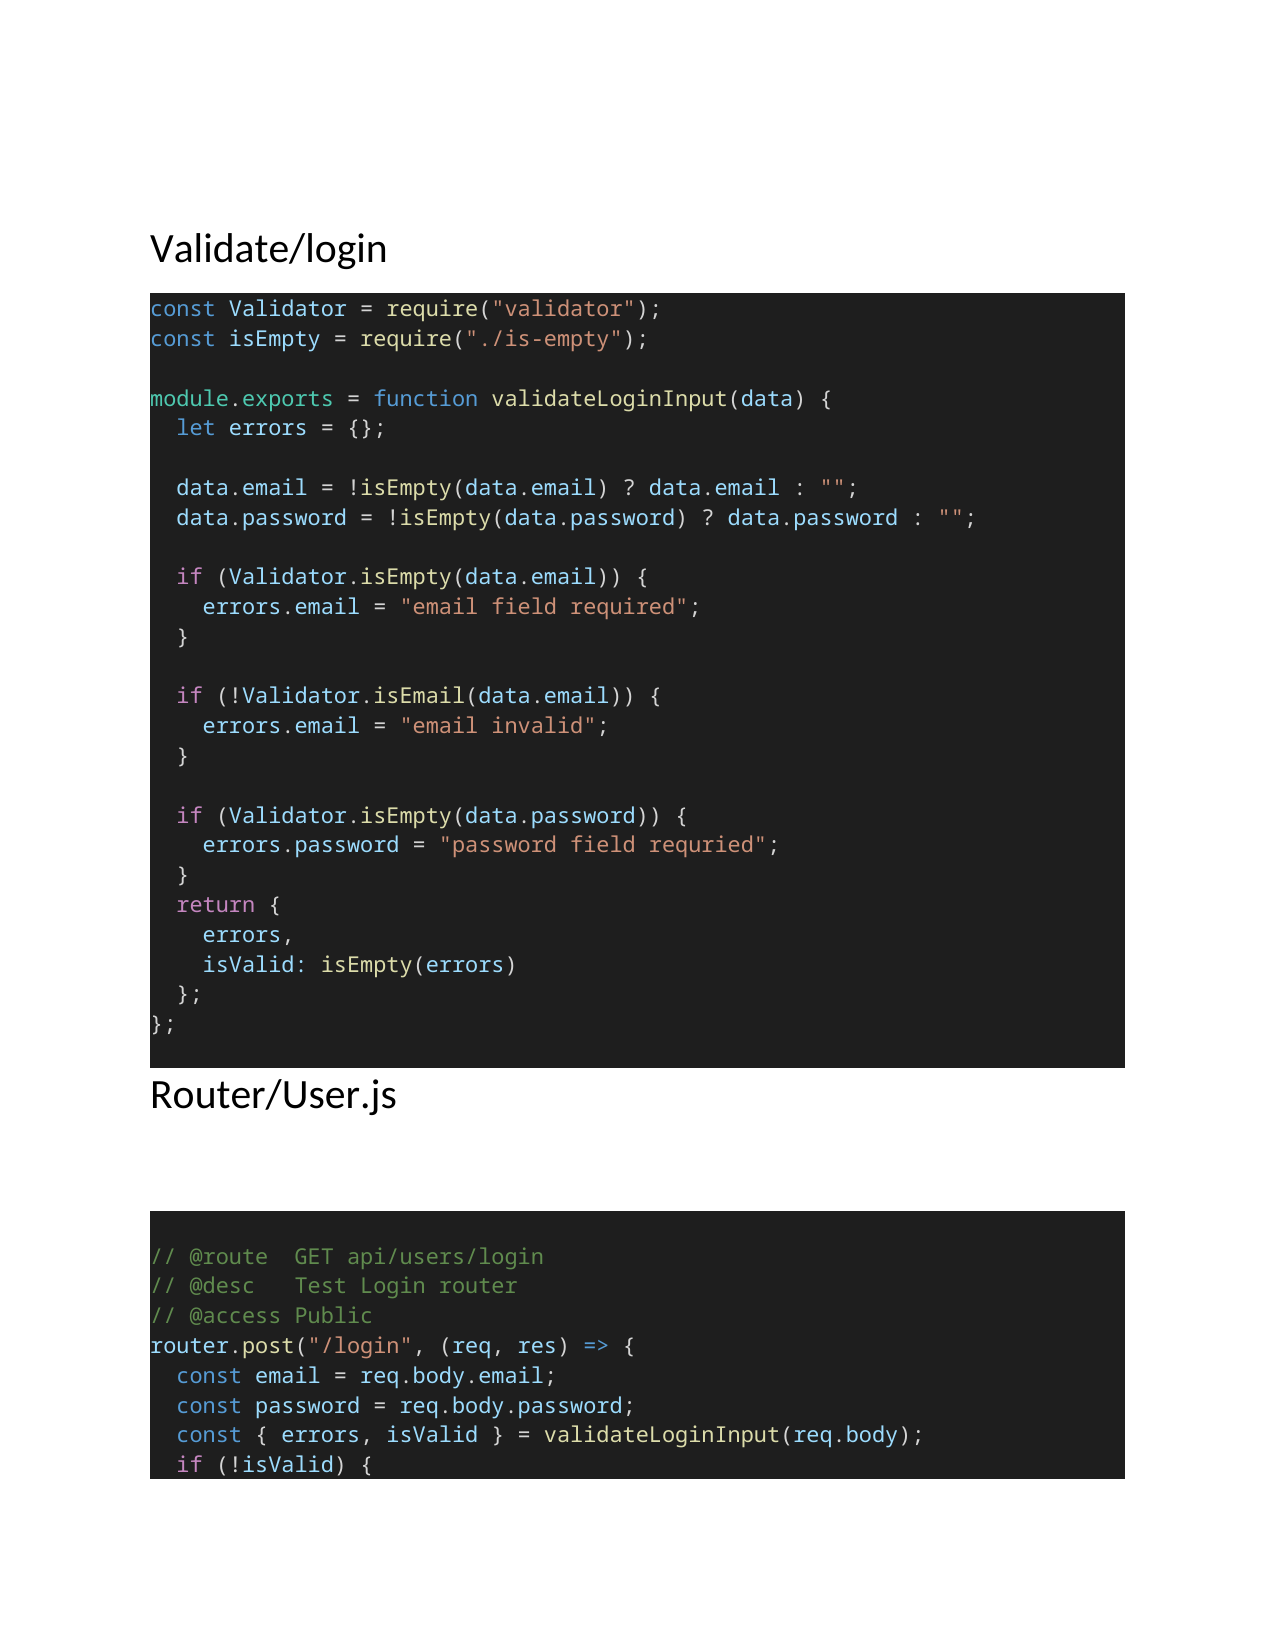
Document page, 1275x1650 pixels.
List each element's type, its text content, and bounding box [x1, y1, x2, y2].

text if (Validator.isEmpty(data.email)) { [150, 561, 1125, 591]
text } [150, 740, 1125, 770]
text Validate/login [150, 222, 1125, 272]
text }; [150, 978, 1125, 1008]
text const password = req.body.password; [150, 1389, 1125, 1419]
text } [150, 859, 1125, 889]
text data.password = !isEmpty(data.password) ? data.password : ""; [150, 502, 1125, 531]
text // @desc Test Login router [150, 1270, 1125, 1300]
text isValid: isEmpty(errors) [150, 948, 1125, 978]
text errors.email = "email field required"; [150, 591, 1125, 621]
text Router/User.js [150, 1068, 1125, 1118]
text errors.email = "email invalid"; [150, 710, 1125, 740]
text data.email = !isEmpty(data.email) ? data.email : ""; [150, 472, 1125, 502]
text if (Validator.isEmpty(data.password)) { [150, 799, 1125, 829]
text if (!Validator.isEmail(data.email)) { [150, 680, 1125, 710]
text errors.password = "password field requried"; [150, 829, 1125, 859]
text // @route GET api/users/login [150, 1241, 1125, 1270]
text module.exports = function validateLoginInput(data) { [150, 382, 1125, 412]
text const { errors, isValid } = validateLoginInput(req.body); [150, 1419, 1125, 1449]
text errors, [150, 919, 1125, 948]
text let errors = {}; [150, 412, 1125, 442]
text // @access Public [150, 1300, 1125, 1330]
text const Validator = require("validator"); [150, 293, 1125, 323]
text } [150, 621, 1125, 651]
text if (!isValid) { [150, 1449, 1125, 1479]
text return { [150, 889, 1125, 919]
text }; [150, 1008, 1125, 1038]
text const isEmpty = require("./is-empty"); [150, 323, 1125, 353]
text router.post("/login", (req, res) => { [150, 1330, 1125, 1360]
text const email = req.body.email; [150, 1360, 1125, 1389]
